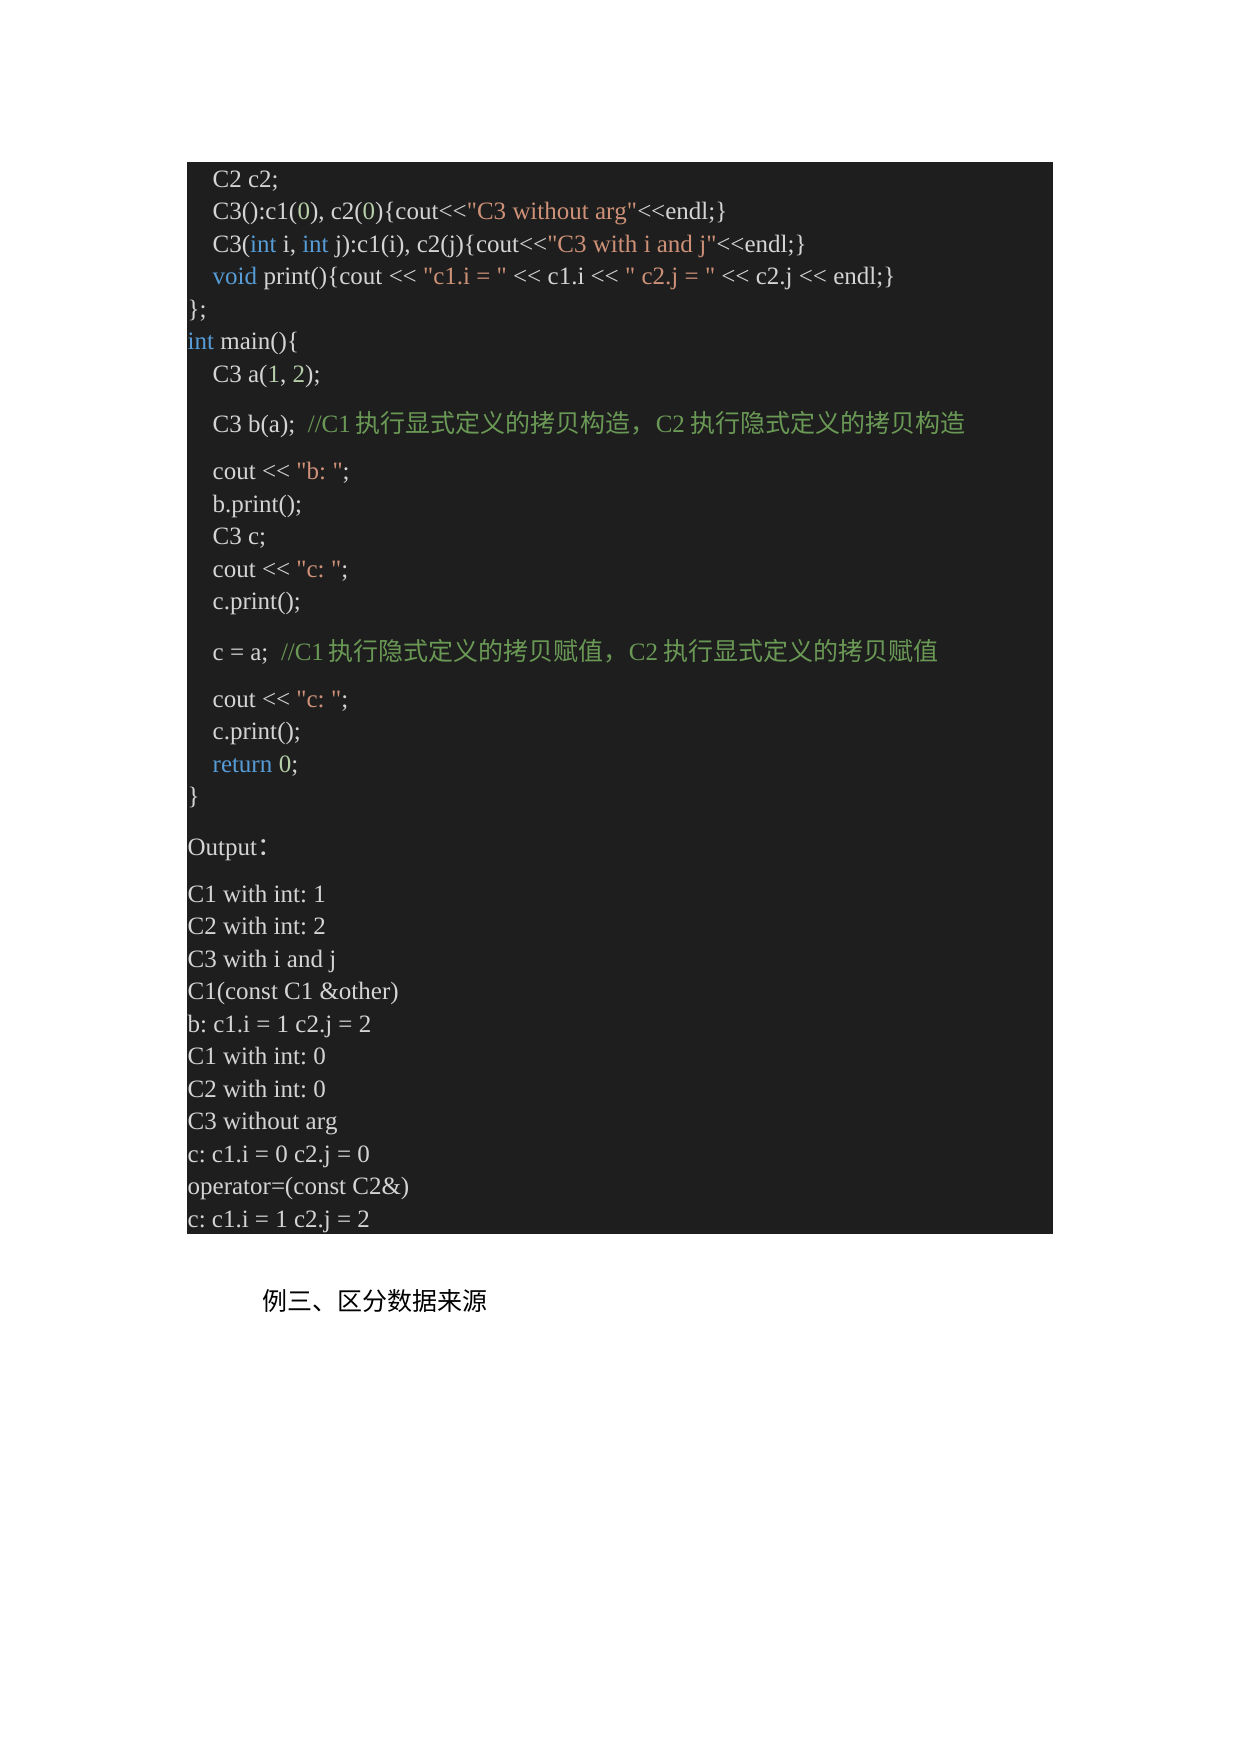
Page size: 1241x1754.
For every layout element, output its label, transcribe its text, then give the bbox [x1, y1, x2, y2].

text cout << "c: "; [187, 682, 1053, 714]
text }; [187, 292, 1053, 324]
text int main(){ [187, 324, 1053, 357]
text C3(int i, int j):c1(i), c2(j){cout<<"C3 with i and j"<<endl;} [187, 227, 1053, 259]
text c: c1.i = 0 c2.j = 0 [187, 1137, 1053, 1169]
text b.print(); [187, 487, 1053, 519]
text c = a; //C1执行隐式定义的拷贝赋值，C2执行显式定义的拷贝赋值 [187, 617, 1053, 682]
list 区分数据来源 [187, 1267, 1053, 1332]
text c.print(); [187, 584, 1053, 617]
text C3 without arg [187, 1104, 1053, 1137]
text b: c1.i = 1 c2.j = 2 [187, 1007, 1053, 1039]
text C2 with int: 2 [187, 909, 1053, 942]
text C3 c; [187, 519, 1053, 552]
text C1(const C1 &other) [187, 974, 1053, 1007]
text c: c1.i = 1 c2.j = 2 [187, 1202, 1053, 1234]
text c.print(); [187, 714, 1053, 747]
text Output： [187, 812, 1053, 877]
text C1 with int: 1 [187, 877, 1053, 909]
text C3 b(a); //C1执行显式定义的拷贝构造，C2执行隐式定义的拷贝构造 [187, 389, 1053, 454]
text return 0; [187, 747, 1053, 779]
text void print(){cout << "c1.i = " << c1.i << " c2.j = " << c2.j << endl;} [187, 259, 1053, 292]
text C2 with int: 0 [187, 1072, 1053, 1104]
text C3():c1(0), c2(0){cout<<"C3 without arg"<<endl;} [187, 194, 1053, 227]
text C3 a(1, 2); [187, 357, 1053, 389]
text C1 with int: 0 [187, 1039, 1053, 1072]
text operator=(const C2&) [187, 1169, 1053, 1202]
text C3 with i and j [187, 942, 1053, 974]
text } [187, 779, 1053, 812]
text cout << "c: "; [187, 552, 1053, 584]
text cout << "b: "; [187, 454, 1053, 487]
text C2 c2; [187, 162, 1053, 194]
